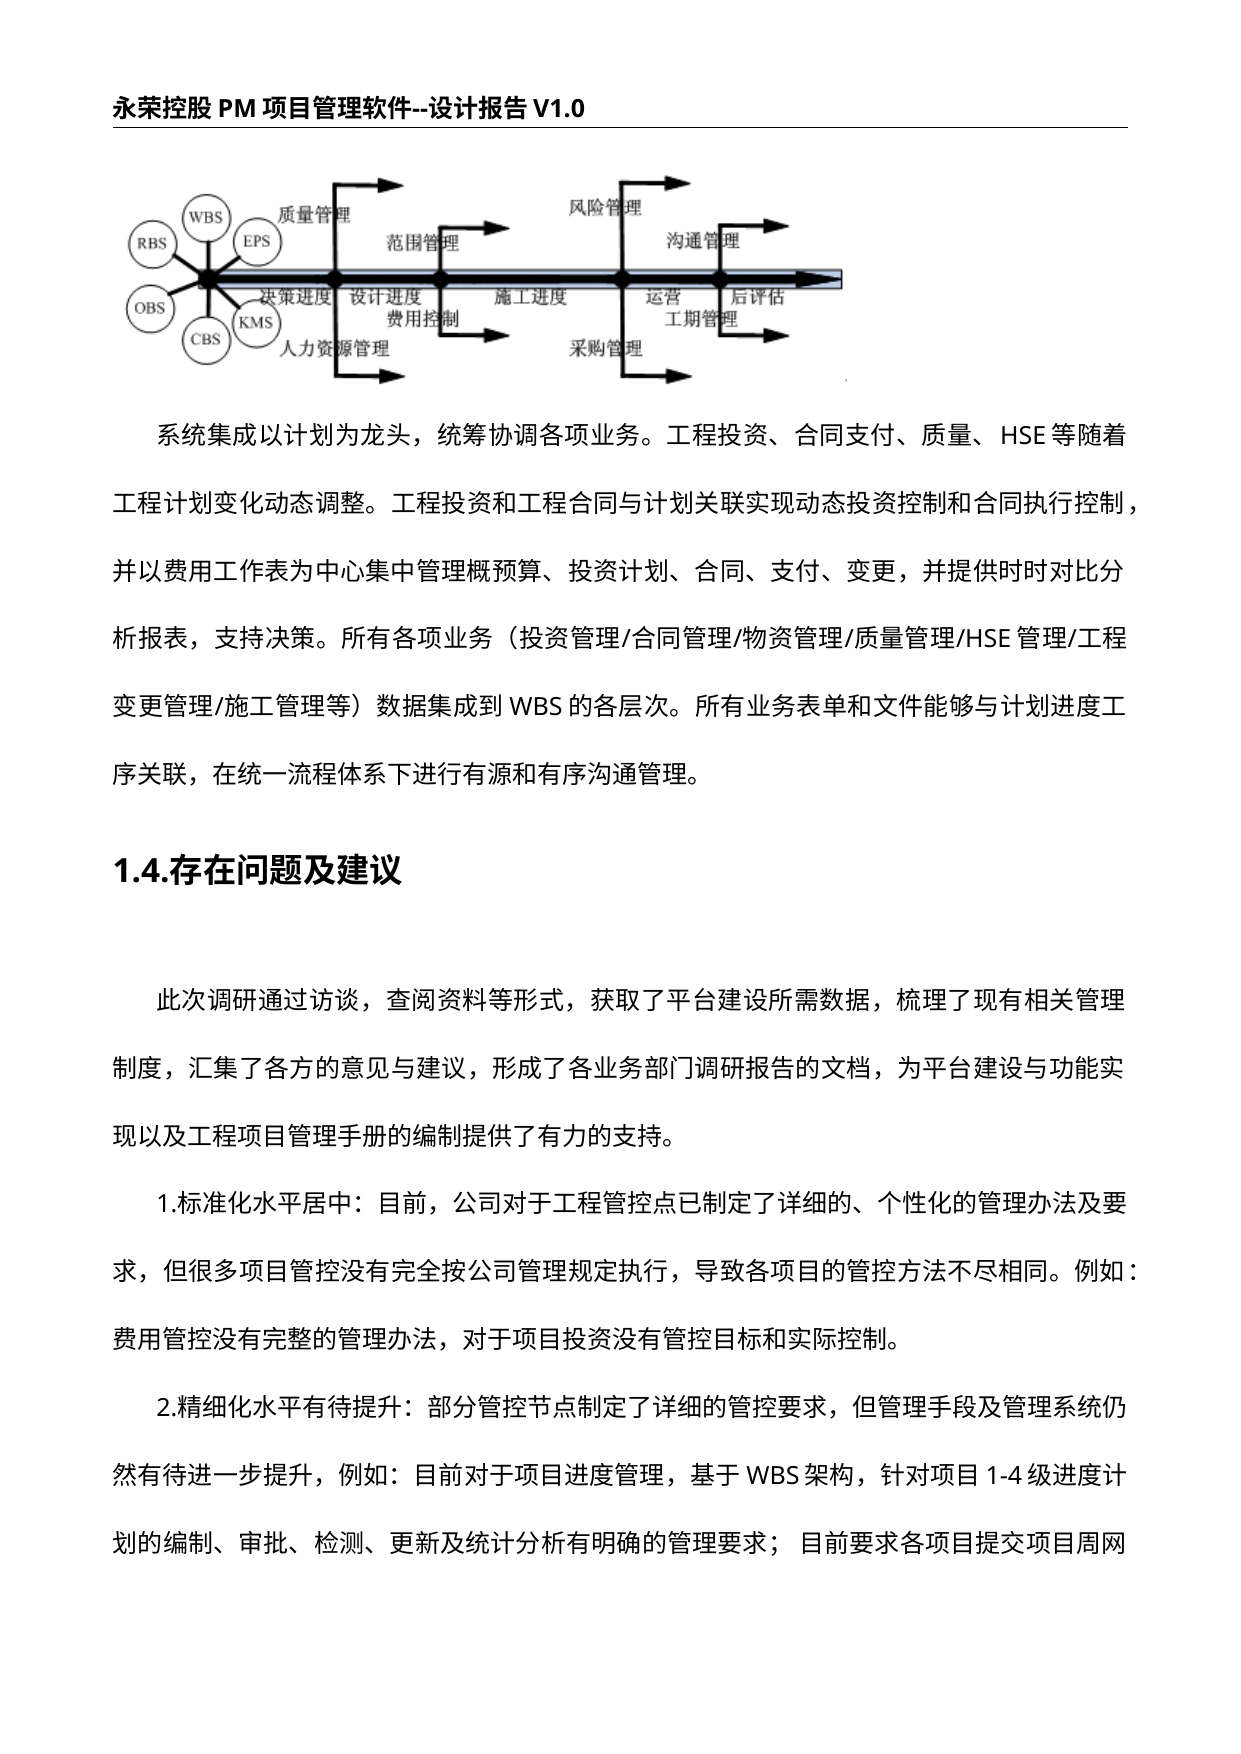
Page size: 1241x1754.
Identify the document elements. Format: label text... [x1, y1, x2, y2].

text 1.标准化水平居中：目前，公司对于工程管控点已制定了详细的、个性化的管理办法及要求，但很多项目管控没有完全按公司管理规定执行，导致各项目的管控方法不尽相同。例如：费用管控没有完整的管理办法，对于项目投资没有管控目标和实际控制。 [112, 1168, 1128, 1372]
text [112, 1372, 1128, 1576]
subtitle 1.4.存在问题及建议 [112, 834, 1128, 902]
picture [112, 171, 847, 390]
text 此次调研通过访谈，查阅资料等形式，获取了平台建设所需数据，梳理了现有相关管理制度，汇集了各方的意见与建议，形成了各业务部门调研报告的文档，为平台建设与功能实现以及工程项目管理手册的编制提供了有力的支持。 [112, 964, 1128, 1168]
text 系统集成以计划为龙头，统筹协调各项业务。工程投资、合同支付、质量、HSE等随着工程计划变化动态调整。工程投资和工程合同与计划关联实现动态投资控制和合同执行控制，并以费用工作表为中心集中管理概预算、投资计划、合同、支付、变更，并提供时时对比分析报表，支持决策。所有各项业务（投资管理/合同管理/物资管理/质量管理/HSE管理/工程变更管理/施工管理等）数据集成到WBS的各层次。所有业务表单和文件能够与计划进度工序关联，在统一流程体系下进行有源和有序沟通管理。 [112, 399, 1128, 807]
